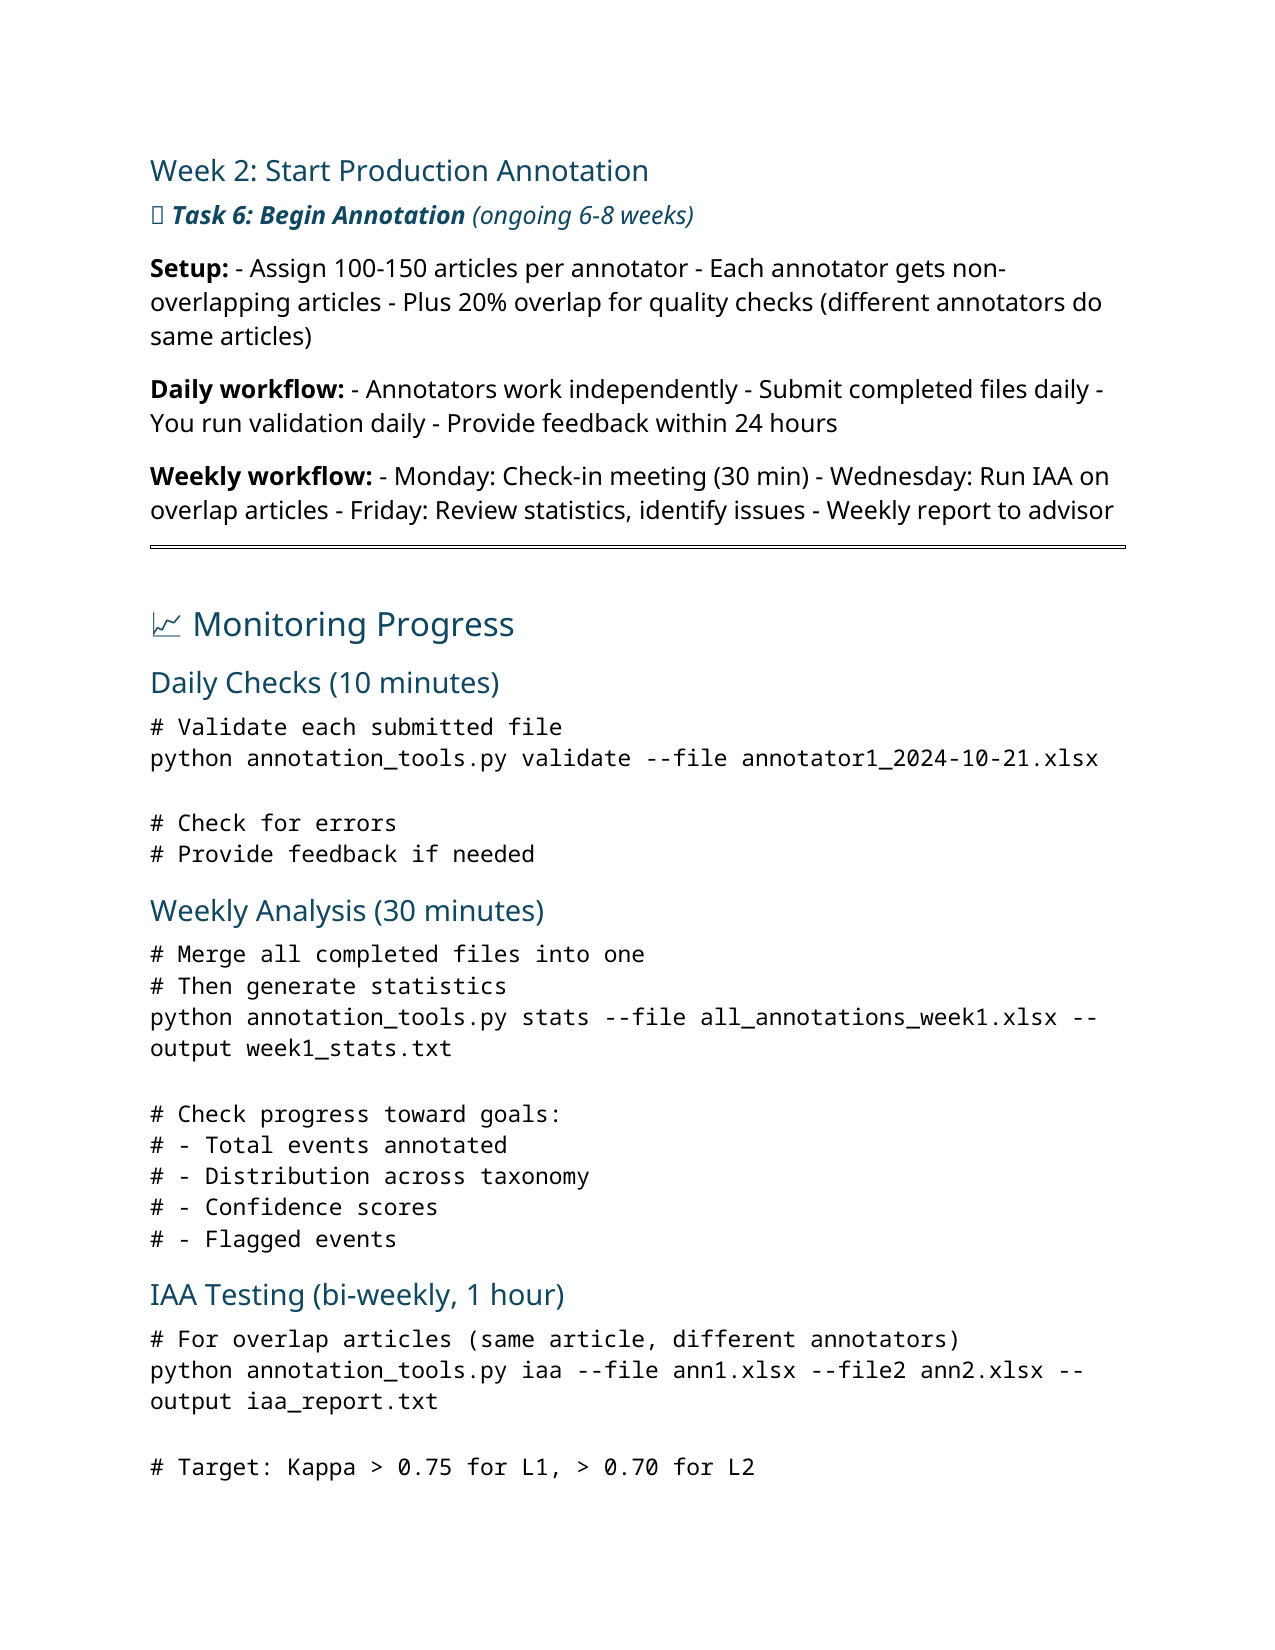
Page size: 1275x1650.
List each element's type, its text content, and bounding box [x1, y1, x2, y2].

subtitle Week 2: Start Production Annotation [150, 150, 1125, 190]
text # Validate each submitted file python annotation_tools.py validate --file annotator1_2024-10-21.xlsx # Check for errors # Provide feedback if needed [150, 711, 1125, 869]
subtitle ✅ Task 6: Begin Annotation (ongoing 6-8 weeks) [150, 198, 1125, 232]
subtitle Weekly Analysis (30 minutes) [150, 890, 1125, 930]
text # Merge all completed files into one # Then generate statistics python annotation_tools.py stats --file all_annotations_week1.xlsx --output week1_stats.txt # Check progress toward goals: # - Total events annotated # - Distribution across taxonomy # - Confidence scores # - Flagged events [150, 938, 1125, 1254]
text Daily workflow: - Annotators work independently - Submit completed files daily - You run validation daily - Provide feedback within 24 hours [150, 372, 1125, 440]
text Weekly workflow: - Monday: Check-in meeting (30 min) - Wednesday: Run IAA on overlap articles - Friday: Review statistics, identify issues - Weekly report to advisor [150, 459, 1125, 527]
text Setup: - Assign 100-150 articles per annotator - Each annotator gets non-overlapping articles - Plus 20% overlap for quality checks (different annotators do same articles) [150, 251, 1125, 353]
subtitle Daily Checks (10 minutes) [150, 662, 1125, 702]
subtitle 📈 Monitoring Progress [150, 600, 1125, 646]
subtitle IAA Testing (bi-weekly, 1 hour) [150, 1274, 1125, 1314]
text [150, 1323, 1125, 1482]
